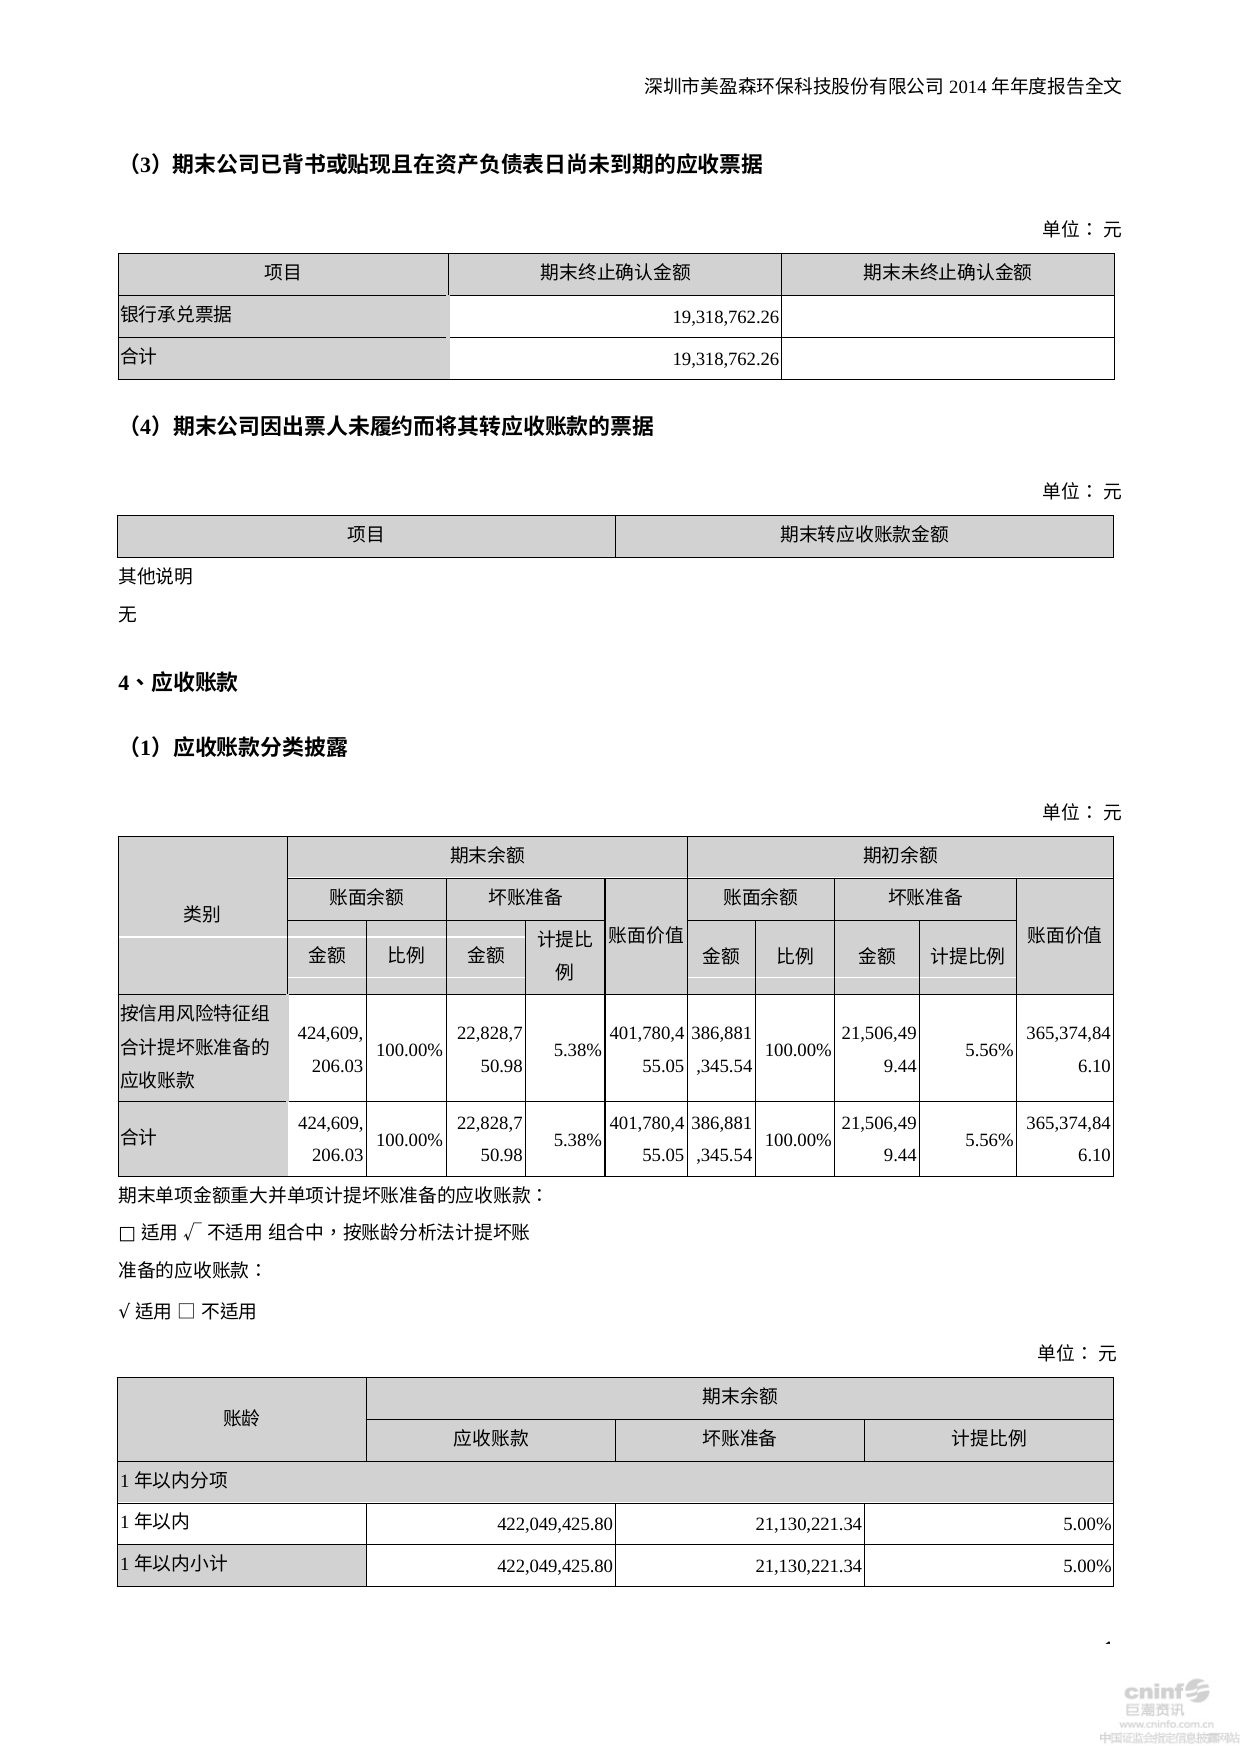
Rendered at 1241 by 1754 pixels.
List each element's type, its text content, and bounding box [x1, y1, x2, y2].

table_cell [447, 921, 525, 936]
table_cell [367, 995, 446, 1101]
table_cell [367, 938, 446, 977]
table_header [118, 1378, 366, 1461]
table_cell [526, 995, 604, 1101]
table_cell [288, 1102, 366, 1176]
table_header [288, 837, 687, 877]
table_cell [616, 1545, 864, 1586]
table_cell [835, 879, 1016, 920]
subtitle （3）期末公司已背书或贴现且在资产负债表日尚未到期的应收票据 [118, 149, 1240, 179]
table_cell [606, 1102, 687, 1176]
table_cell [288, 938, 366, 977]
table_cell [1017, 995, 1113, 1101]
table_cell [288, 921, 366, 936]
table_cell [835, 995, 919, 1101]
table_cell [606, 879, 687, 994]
text 单位： 元 [102, 478, 1122, 504]
text 单位： 元 [102, 799, 1122, 825]
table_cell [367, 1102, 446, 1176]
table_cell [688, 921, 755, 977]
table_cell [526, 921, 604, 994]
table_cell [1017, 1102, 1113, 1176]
subtitle （1）应收账款分类披露 [118, 732, 1240, 762]
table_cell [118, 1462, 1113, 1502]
picture [1099, 1673, 1241, 1754]
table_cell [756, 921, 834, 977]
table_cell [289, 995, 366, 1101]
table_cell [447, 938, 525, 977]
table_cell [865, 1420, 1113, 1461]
text □ 适用 √ 不适用 组合中，按账龄分析法计提坏账准备的应收账款： [118, 1219, 532, 1283]
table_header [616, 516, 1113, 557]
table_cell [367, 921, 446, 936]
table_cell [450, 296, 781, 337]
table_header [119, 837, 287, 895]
text √ 适用 □ 不适用 [118, 1298, 551, 1323]
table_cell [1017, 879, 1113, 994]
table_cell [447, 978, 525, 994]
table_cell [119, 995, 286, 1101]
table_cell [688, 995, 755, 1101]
text 期末单项金额重大并单项计提坏账准备的应收账款： [118, 1182, 551, 1207]
subtitle 4、应收账款 [118, 667, 1240, 697]
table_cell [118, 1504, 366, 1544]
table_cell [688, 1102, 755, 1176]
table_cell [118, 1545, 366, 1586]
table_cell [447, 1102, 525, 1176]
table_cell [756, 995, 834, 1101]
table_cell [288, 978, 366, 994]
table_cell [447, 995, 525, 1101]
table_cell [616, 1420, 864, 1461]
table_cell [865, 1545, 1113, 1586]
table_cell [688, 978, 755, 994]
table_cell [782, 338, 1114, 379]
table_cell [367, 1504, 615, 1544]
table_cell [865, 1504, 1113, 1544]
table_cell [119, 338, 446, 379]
text 单位： 元 [1037, 1340, 1240, 1366]
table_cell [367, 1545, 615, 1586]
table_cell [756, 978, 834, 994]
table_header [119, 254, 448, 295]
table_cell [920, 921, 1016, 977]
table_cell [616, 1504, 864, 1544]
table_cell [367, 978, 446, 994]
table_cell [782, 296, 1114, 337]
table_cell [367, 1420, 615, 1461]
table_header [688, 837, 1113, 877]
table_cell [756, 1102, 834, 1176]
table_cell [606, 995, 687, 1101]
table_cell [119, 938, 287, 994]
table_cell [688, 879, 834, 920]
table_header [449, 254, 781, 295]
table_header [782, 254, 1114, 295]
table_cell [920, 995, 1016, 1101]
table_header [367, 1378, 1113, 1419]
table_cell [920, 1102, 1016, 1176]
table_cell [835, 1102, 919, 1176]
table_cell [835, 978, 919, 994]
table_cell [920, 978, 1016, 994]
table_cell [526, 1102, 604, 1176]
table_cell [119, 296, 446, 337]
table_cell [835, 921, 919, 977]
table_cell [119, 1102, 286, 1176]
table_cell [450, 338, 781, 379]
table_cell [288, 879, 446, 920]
subtitle （4）期末公司因出票人未履约而将其转应收账款的票据 [118, 411, 1240, 441]
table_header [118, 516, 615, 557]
text 单位： 元 [102, 216, 1122, 242]
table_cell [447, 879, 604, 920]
text 其他说明 无 [118, 563, 195, 626]
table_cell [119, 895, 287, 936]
